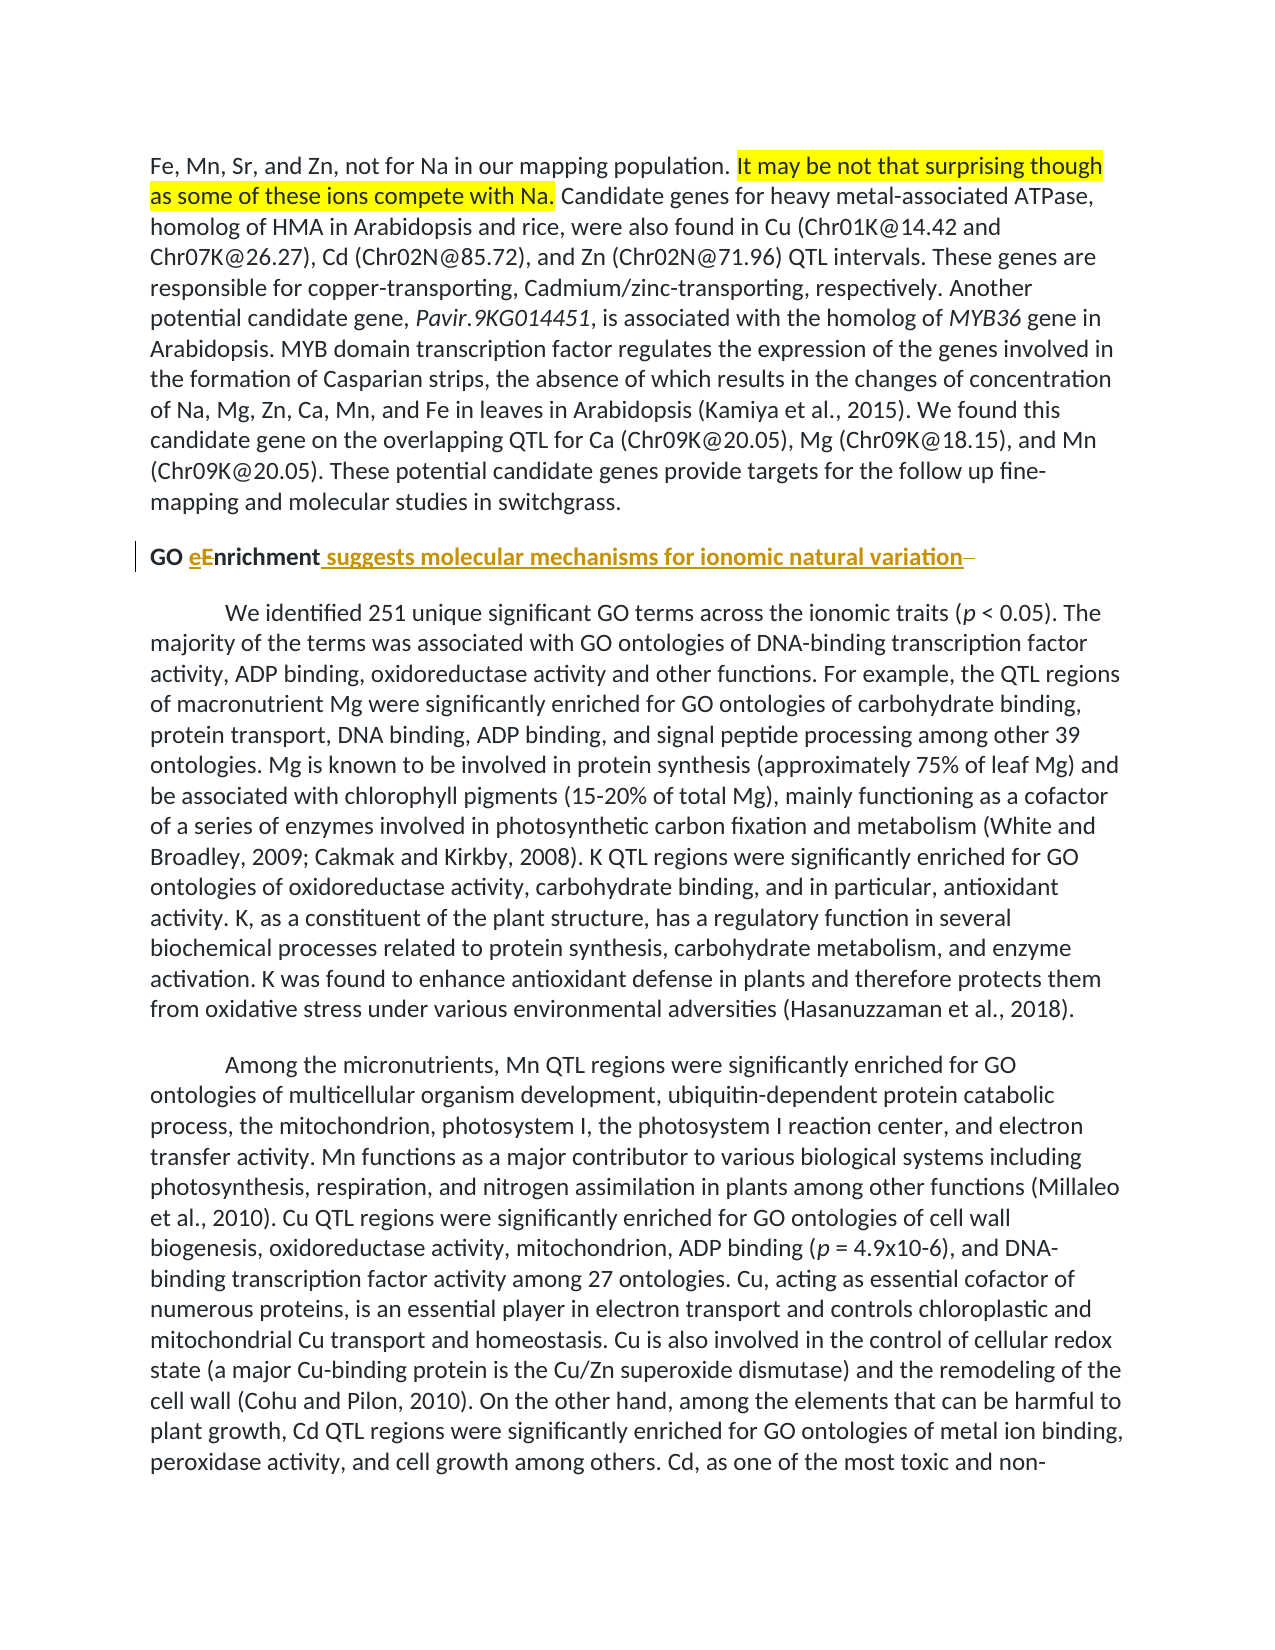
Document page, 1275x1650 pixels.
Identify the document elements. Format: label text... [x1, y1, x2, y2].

text We identified 251 unique significant GO terms across the ionomic traits (p < 0.05). The majority of the terms was associated with GO ontologies of DNA-binding transcription factor activity, ADP binding, oxidoreductase activity and other functions. For example, the QTL regions of macronutrient Mg were significantly enriched for GO ontologies of carbohydrate binding, protein transport, DNA binding, ADP binding, and signal peptide processing among other 39 ontologies. Mg is known to be involved in protein synthesis (approximately 75% of leaf Mg) and be associated with chlorophyll pigments (15-20% of total Mg), mainly functioning as a cofactor of a series of enzymes involved in photosynthetic carbon fixation and metabolism (White and Broadley, 2009; Cakmak and Kirkby, 2008). K QTL regions were significantly enriched for GO ontologies of oxidoreductase activity, carbohydrate binding, and in particular, antioxidant activity. K, as a constituent of the plant structure, has a regulatory function in several biochemical processes related to protein synthesis, carbohydrate metabolism, and enzyme activation. K was found to enhance antioxidant defense in plants and therefore protects them from oxidative stress under various environmental adversities (Hasanuzzaman et al., 2018). [150, 597, 1125, 1024]
text GO nrichment [150, 541, 1125, 572]
